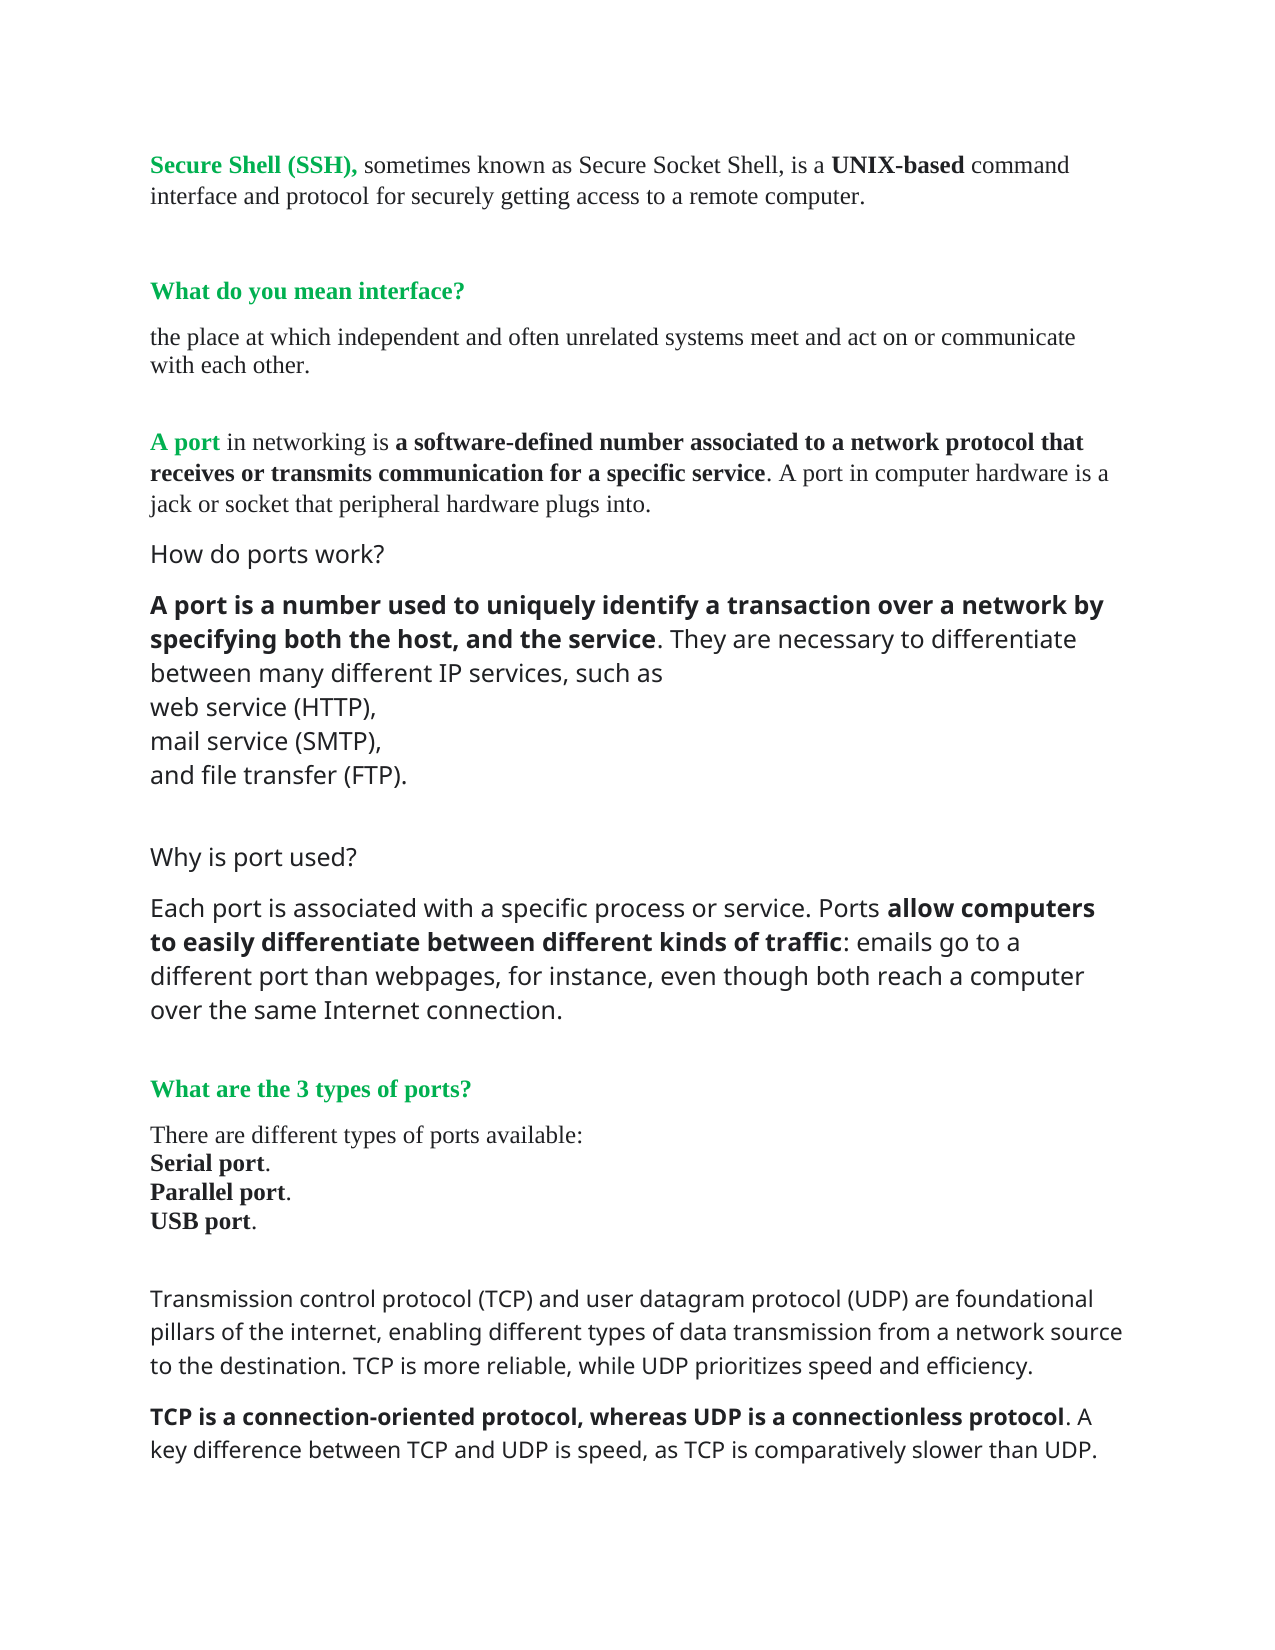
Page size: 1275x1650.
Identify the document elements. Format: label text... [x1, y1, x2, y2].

text USB port. [150, 1206, 1125, 1235]
text How do ports work? [150, 537, 1125, 571]
text What do you mean interface? [150, 276, 1125, 305]
text Secure Shell (SSH), sometimes known as Secure Socket Shell, is a UNIX-based command interface and protocol for securely getting access to a remote computer. [150, 150, 1125, 210]
text What are the 3 types of ports? [150, 1074, 1125, 1103]
text mail service (SMTP), [150, 724, 1125, 758]
text web service (HTTP), [150, 690, 1125, 724]
text Parallel port. [150, 1177, 1125, 1206]
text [150, 1400, 1125, 1465]
text the place at which independent and often unrelated systems meet and act on or communicate with each other. [150, 322, 1125, 379]
text A port is a number used to uniquely identify a transaction over a network by specifying both the host, and the service. They are necessary to differentiate between many different IP services, such as [150, 588, 1125, 690]
text There are different types of ports available: [150, 1120, 1125, 1148]
text Why is port used? [150, 840, 1125, 874]
text Each port is associated with a specific process or service. Ports allow computers to easily differentiate between different kinds of traffic: emails go to a different port than webpages, for instance, even though both reach a computer over the same Internet connection. [150, 890, 1125, 1027]
text Serial port. [150, 1148, 1125, 1177]
text and file transfer (FTP). [150, 758, 1125, 792]
text Transmission control protocol (TCP) and user datagram protocol (UDP) are foundational pillars of the internet, enabling different types of data transmission from a network source to the destination. TCP is more reliable, while UDP prioritizes speed and efficiency. [150, 1282, 1125, 1381]
text A port in networking is a software-defined number associated to a network protocol that receives or transmits communication for a specific service. A port in computer hardware is a jack or socket that peripheral hardware plugs into. [150, 427, 1125, 518]
